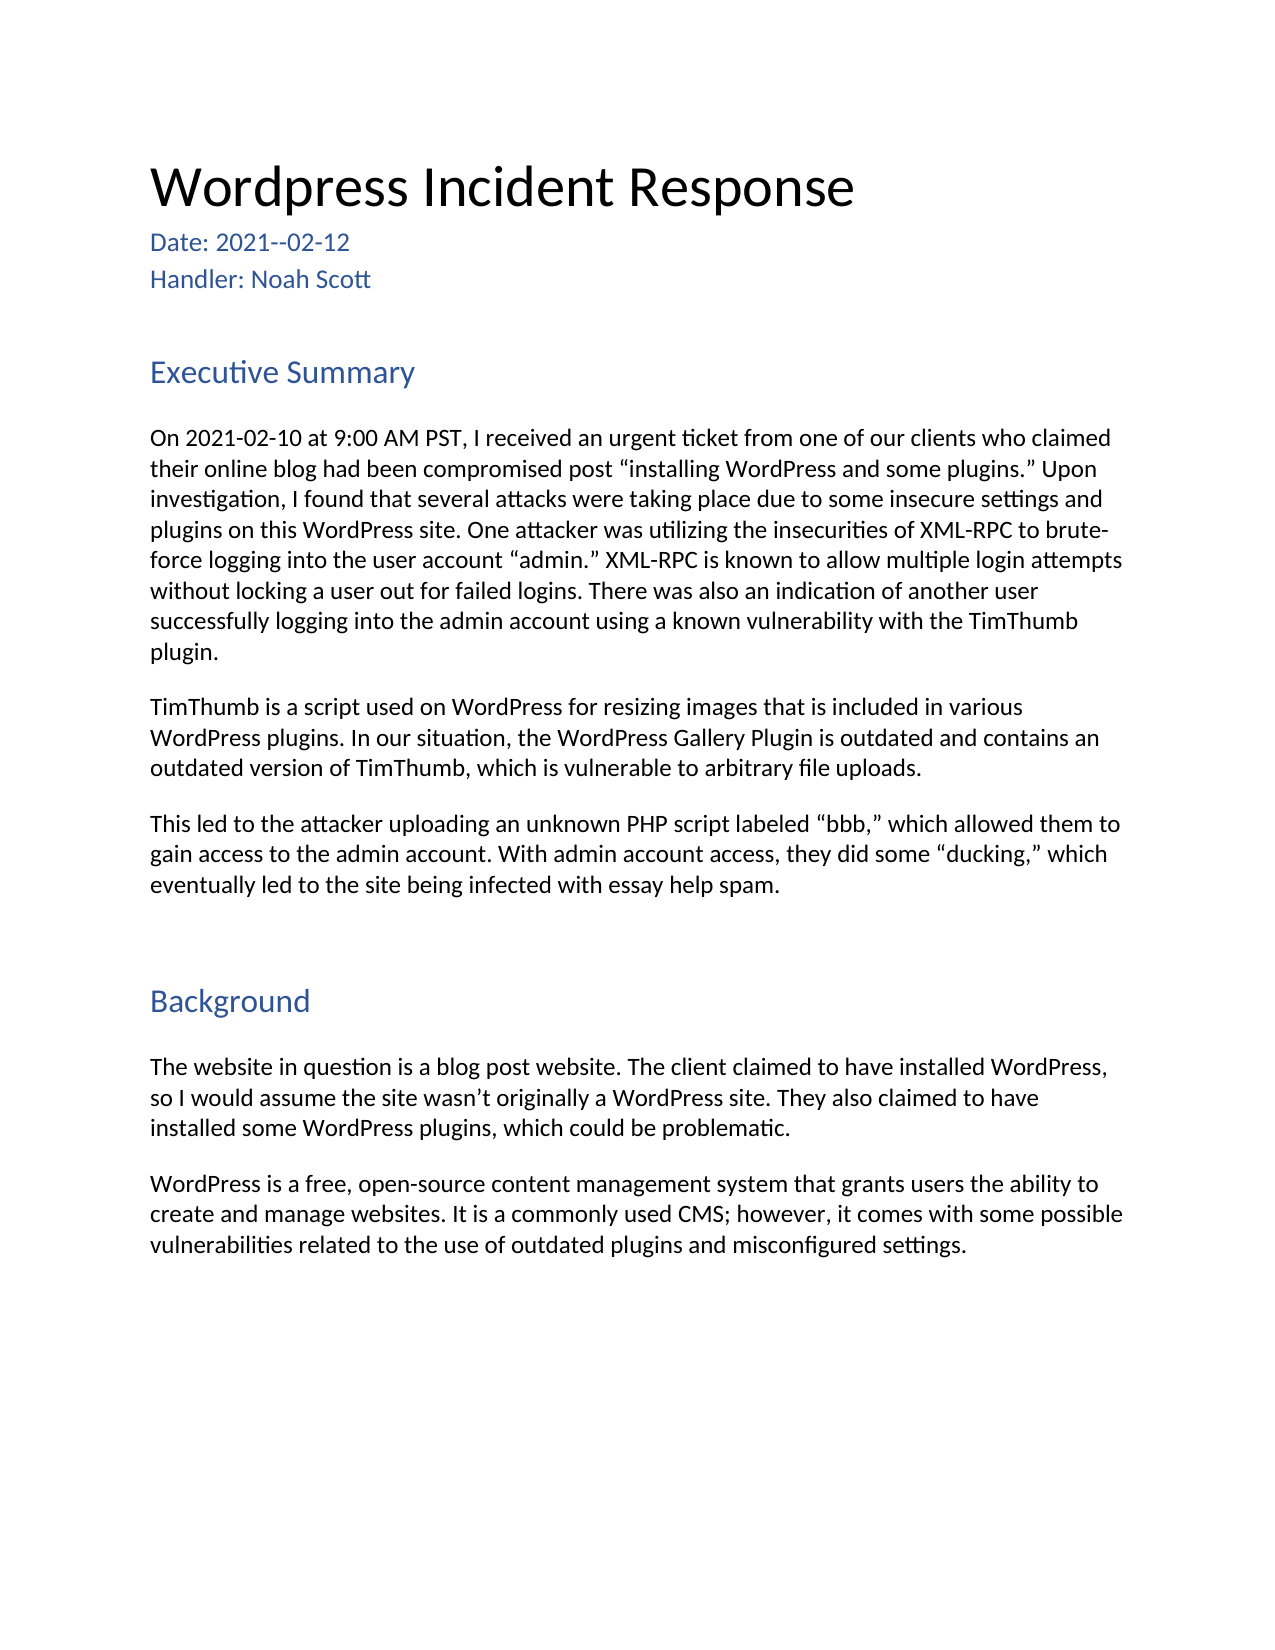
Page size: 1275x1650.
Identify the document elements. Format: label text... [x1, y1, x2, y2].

text The website in question is a blog post website. The client claimed to have installed WordPress, so I would assume the site wasn’t originally a WordPress site. They also claimed to have installed some WordPress plugins, which could be problematic. [150, 1051, 1125, 1143]
text On 2021-02-10 at 9:00 AM PST, I received an urgent ticket from one of our clients who claimed their online blog had been compromised post “installing WordPress and some plugins.” Upon investigation, I found that several attacks were taking place due to some insecure settings and plugins on this WordPress site. One attacker was utilizing the insecurities of XML-RPC to brute-force logging into the user account “admin.” XML-RPC is known to allow multiple login attempts without locking a user out for failed logins. There was also an indication of another user successfully logging into the admin account using a known vulnerability with the TimThumb plugin. [150, 422, 1125, 667]
title Wordpress Incident Response [150, 150, 1125, 221]
subtitle Date: 2021--02-12 [150, 225, 1125, 258]
subtitle Background [150, 980, 1125, 1021]
text TimThumb is a script used on WordPress for resizing images that is included in various WordPress plugins. In our situation, the WordPress Gallery Plugin is outdated and contains an outdated version of TimThumb, which is vulnerable to arbitrary file uploads. [150, 692, 1125, 783]
subtitle Executive Summary [150, 351, 1125, 392]
text WordPress is a free, open-source content management system that grants users the ability to create and manage websites. It is a commonly used CMS; however, it comes with some possible vulnerabilities related to the use of outdated plugins and misconfigured settings. [150, 1168, 1125, 1259]
text This led to the attacker uploading an unknown PHP script labeled “bbb,” which allowed them to gain access to the admin account. With admin account access, they did some “ducking,” which eventually led to the site being infected with essay help spam. [150, 808, 1125, 900]
subtitle Handler: Noah Scott [150, 263, 1125, 296]
